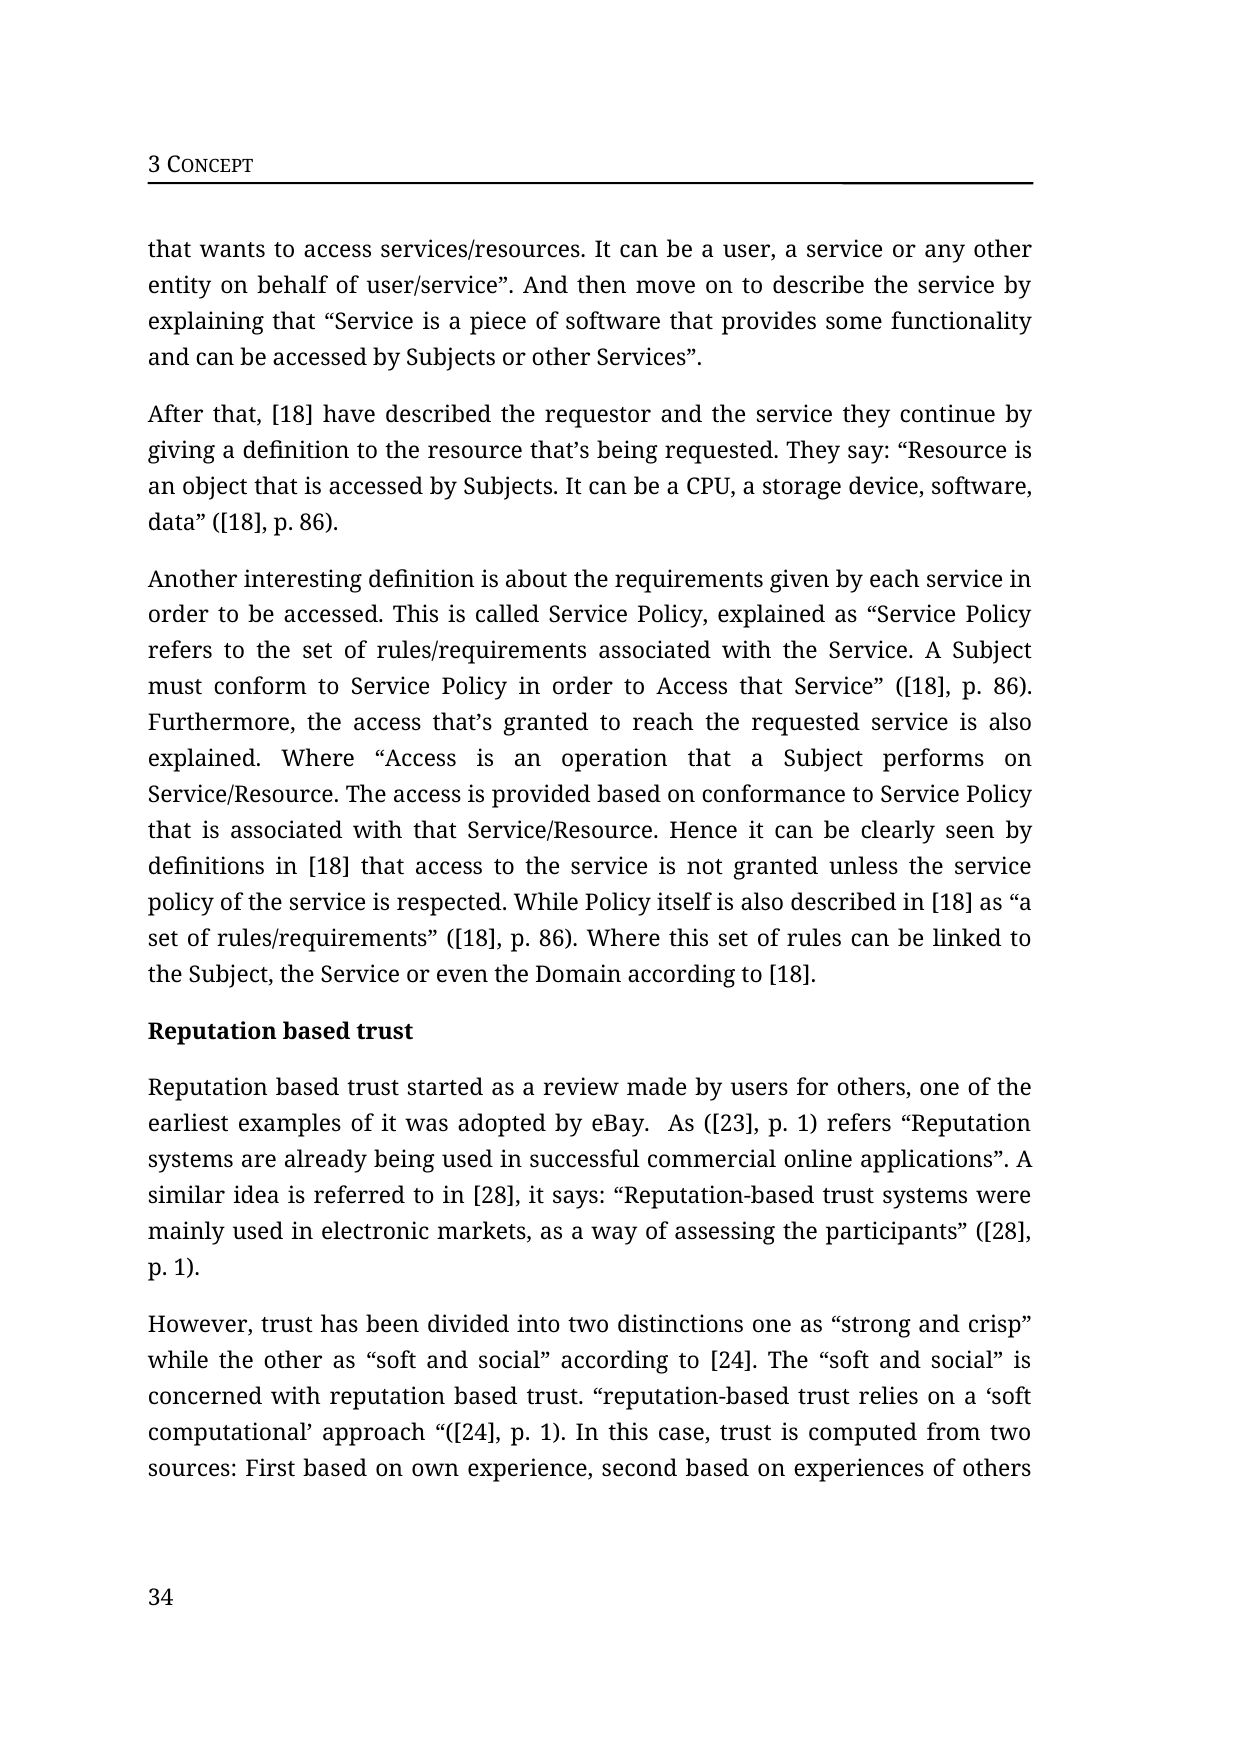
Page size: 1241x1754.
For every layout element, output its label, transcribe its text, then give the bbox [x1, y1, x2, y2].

text Reputation based trust started as a review made by users for others, one of the earliest examples of it was adopted by eBay. As ([23], p. 1) refers “Reputation systems are already being used in successful commercial online applications”. A similar idea is referred to in [28], it says: “Reputation-based trust systems were mainly used in electronic markets, as a way of assessing the participants” ([28], p. 1). [148, 1071, 1033, 1282]
text After that, [18] have described the requestor and the service they continue by giving a definition to the resource that’s being requested. They say: “Resource is an object that is accessed by Subjects. It can be a CPU, a storage device, software, data” ([18], p. 86). [148, 398, 1033, 537]
text Reputation based trust [148, 1014, 1033, 1046]
text Another interesting definition is about the requirements given by each service in order to be accessed. This is called Service Policy, explained as “Service Policy refers to the set of rules/requirements associated with the Service. A Subject must conform to Service Policy in order to Access that Service” ([18], p. 86). Furthermore, the access that’s granted to reach the requested service is also explained. Where “Access is an operation that a Subject performs on Service/Resource. The access is provided based on conformance to Service Policy that is associated with that Service/Resource. Hence it can be clearly seen by definitions in [18] that access to the service is not granted unless the service policy of the service is respected. While Policy itself is also described in [18] as “a set of rules/requirements” ([18], p. 86). Where this set of rules can be linked to the Subject, the Service or even the Domain according to [18]. [148, 562, 1033, 989]
